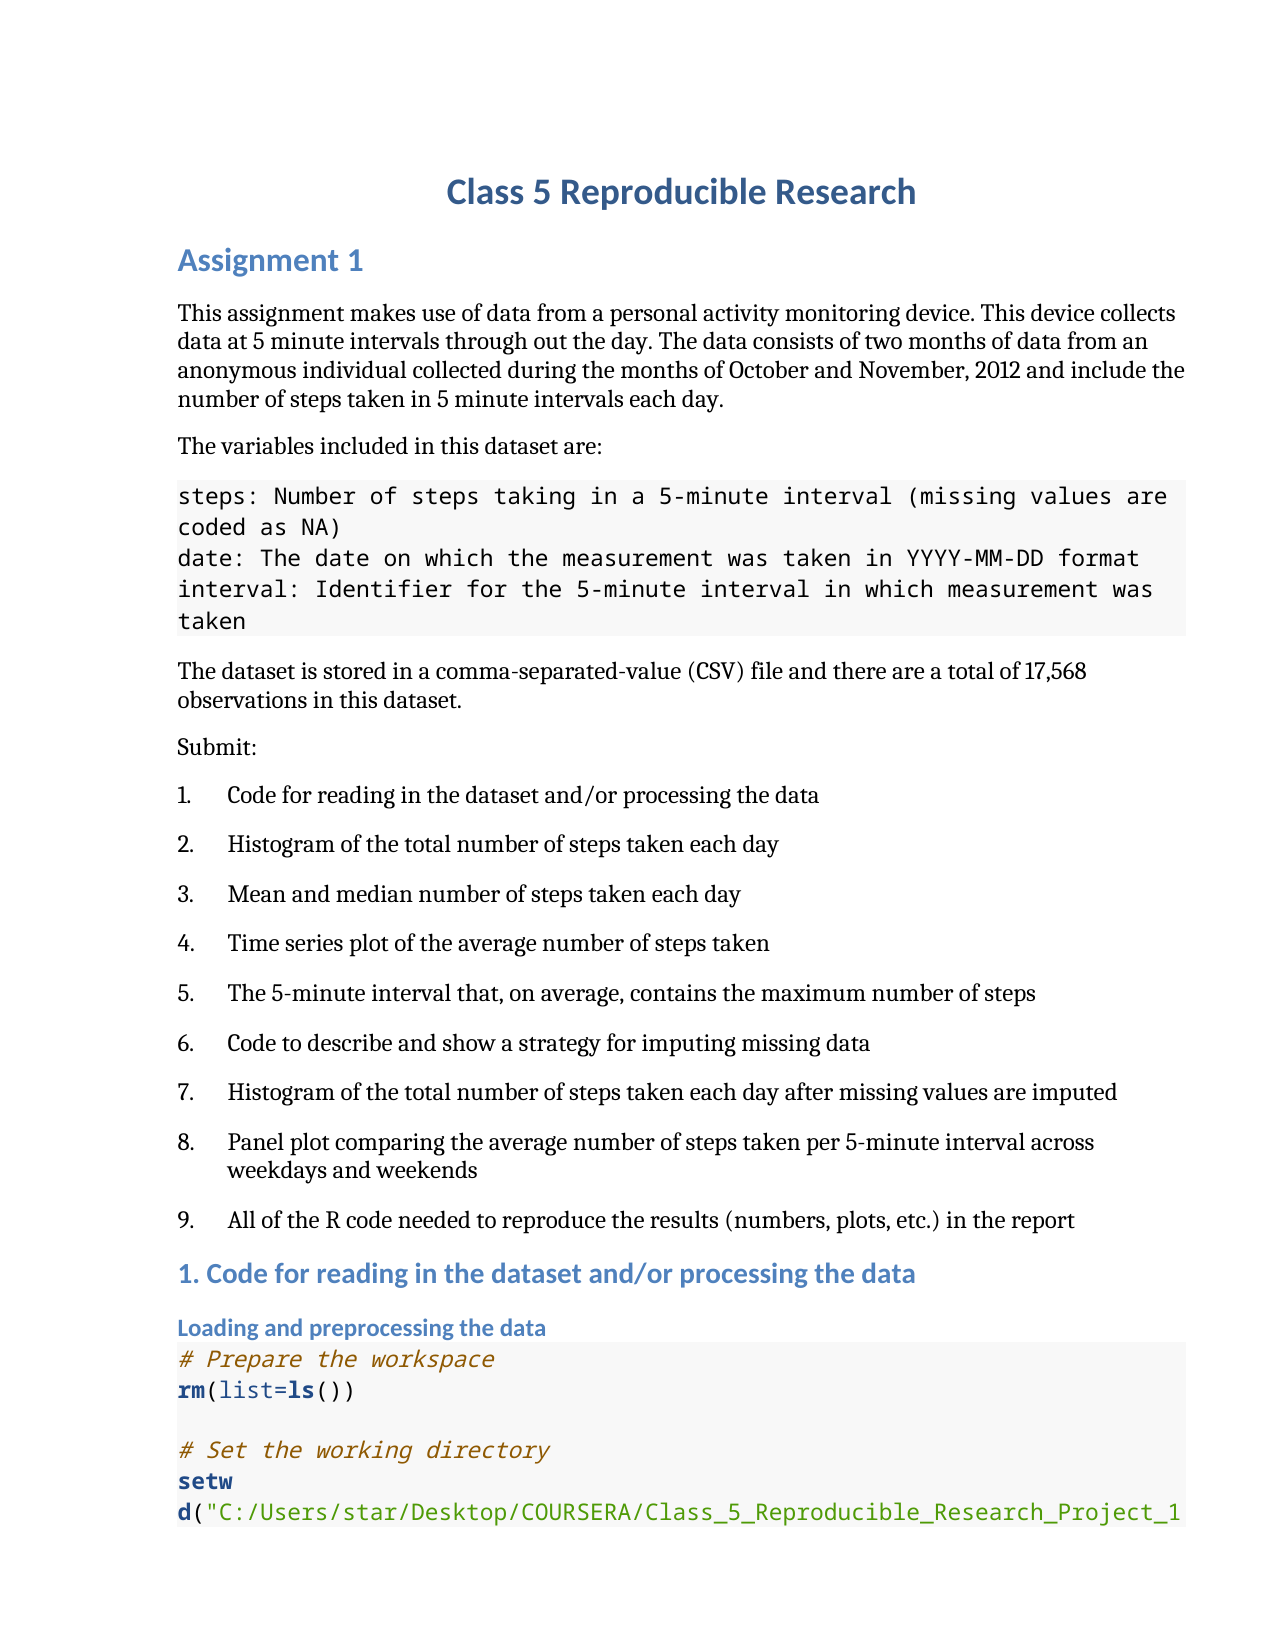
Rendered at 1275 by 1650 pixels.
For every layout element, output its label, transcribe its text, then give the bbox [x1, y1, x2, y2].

list Code for reading in the dataset and/or processing the data [177, 781, 1186, 809]
text Submit: [177, 733, 1186, 762]
text The dataset is stored in a comma-separated-value (CSV) file and there are a total of 17,568 observations in this dataset. [177, 657, 1186, 714]
list The 5-minute interval that, on average, contains the maximum number of steps [177, 979, 1186, 1008]
list Histogram of the total number of steps taken each day [177, 830, 1186, 859]
subtitle Loading and preprocessing the data [177, 1312, 1186, 1342]
list Code to describe and show a strategy for imputing missing data [177, 1028, 1186, 1057]
list Histogram of the total number of steps taken each day after missing values are imputed [177, 1078, 1186, 1107]
text The variables included in this dataset are: [177, 432, 1186, 461]
subtitle 1. Code for reading in the dataset and/or processing the data [177, 1256, 1186, 1291]
text This assignment makes use of data from a personal activity monitoring device. This device collects data at 5 minute intervals through out the day. The data consists of two months of data from an anonymous individual collected during the months of October and November, 2012 and include the number of steps taken in 5 minute intervals each day. [177, 298, 1186, 413]
list All of the R code needed to reproduce the results (numbers, plots, etc.) in the report [177, 1206, 1186, 1235]
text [177, 1342, 1186, 1527]
title Class 5 Reproducible Research [177, 168, 1186, 214]
list Time series plot of the average number of steps taken [177, 929, 1186, 958]
subtitle Assignment 1 [177, 239, 1186, 280]
list Panel plot comparing the average number of steps taken per 5-minute interval across weekdays and weekends [177, 1128, 1186, 1185]
text steps: Number of steps taking in a 5-minute interval (missing values are coded as NA) date: The date on which the measurement was taken in YYYY-MM-DD format interval: Identifier for the 5-minute interval in which measurement was taken [177, 480, 1186, 636]
list Mean and median number of steps taken each day [177, 880, 1186, 908]
